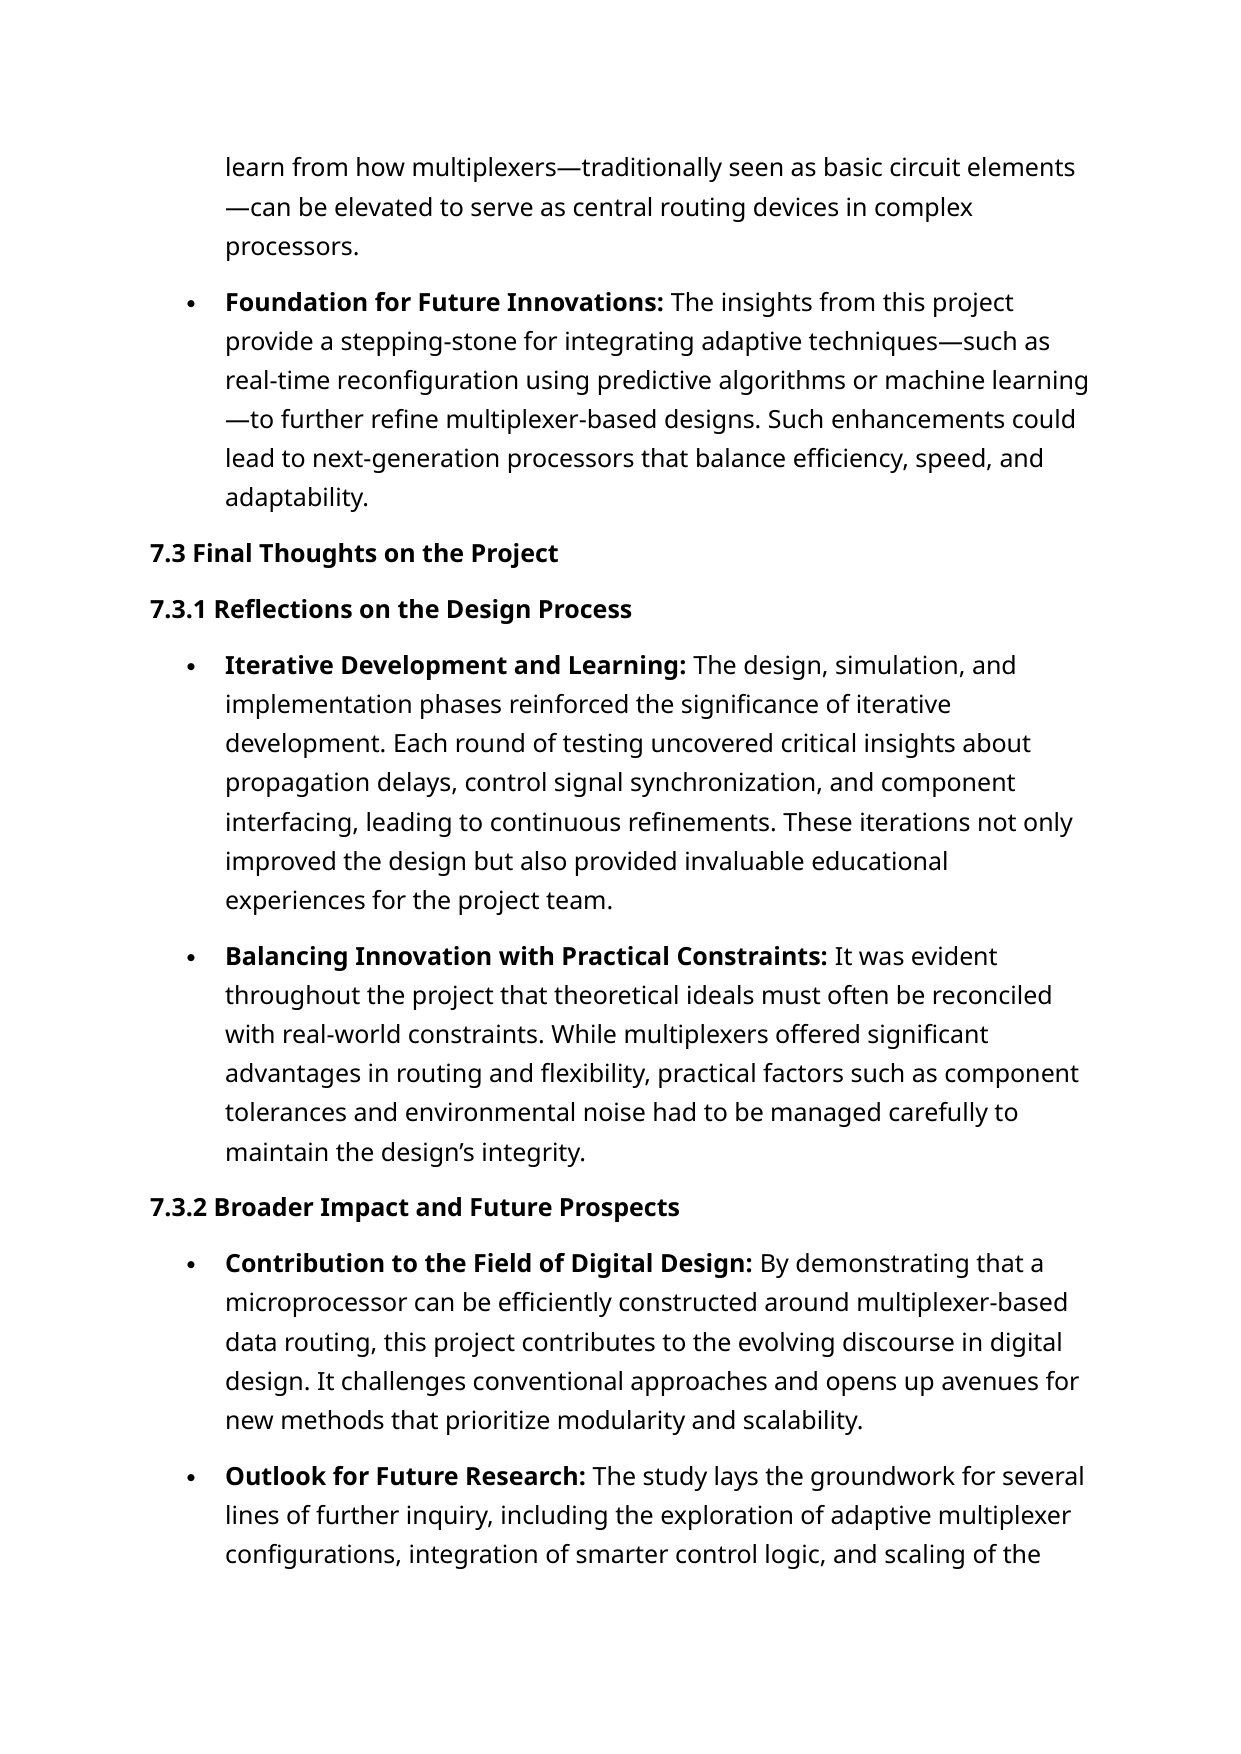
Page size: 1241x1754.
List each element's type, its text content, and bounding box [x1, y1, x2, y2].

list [187, 150, 1090, 262]
list Iterative Development and Learning: The design, simulation, and implementation phases reinforced the significance of iterative development. Each round of testing uncovered critical insights about propagation delays, control signal synchronization, and component interfacing, leading to continuous refinements. These iterations not only improved the design but also provided invaluable educational experiences for the project team. [187, 647, 1090, 917]
text 7.3 Final Thoughts on the Project [150, 536, 1090, 570]
text 7.3.1 Reflections on the Design Process [150, 592, 1090, 626]
list Contribution to the Field of Digital Design: By demonstrating that a microprocessor can be efficiently constructed around multiplexer-based data routing, this project contributes to the evolving discourse in digital design. It challenges conventional approaches and opens up avenues for new methods that prioritize modularity and scalability. [187, 1246, 1090, 1437]
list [187, 1458, 1090, 1571]
list Balancing Innovation with Practical Constraints: It was evident throughout the project that theoretical ideals must often be reconciled with real-world constraints. While multiplexers offered significant advantages in routing and flexibility, practical factors such as component tolerances and environmental noise had to be managed carefully to maintain the design’s integrity. [187, 938, 1090, 1168]
text 7.3.2 Broader Impact and Future Prospects [150, 1190, 1090, 1224]
list Foundation for Future Innovations: The insights from this project provide a stepping-stone for integrating adaptive techniques—such as real-time reconfiguration using predictive algorithms or machine learning—to further refine multiplexer-based designs. Such enhancements could lead to next-generation processors that balance efficiency, speed, and adaptability. [187, 284, 1090, 514]
